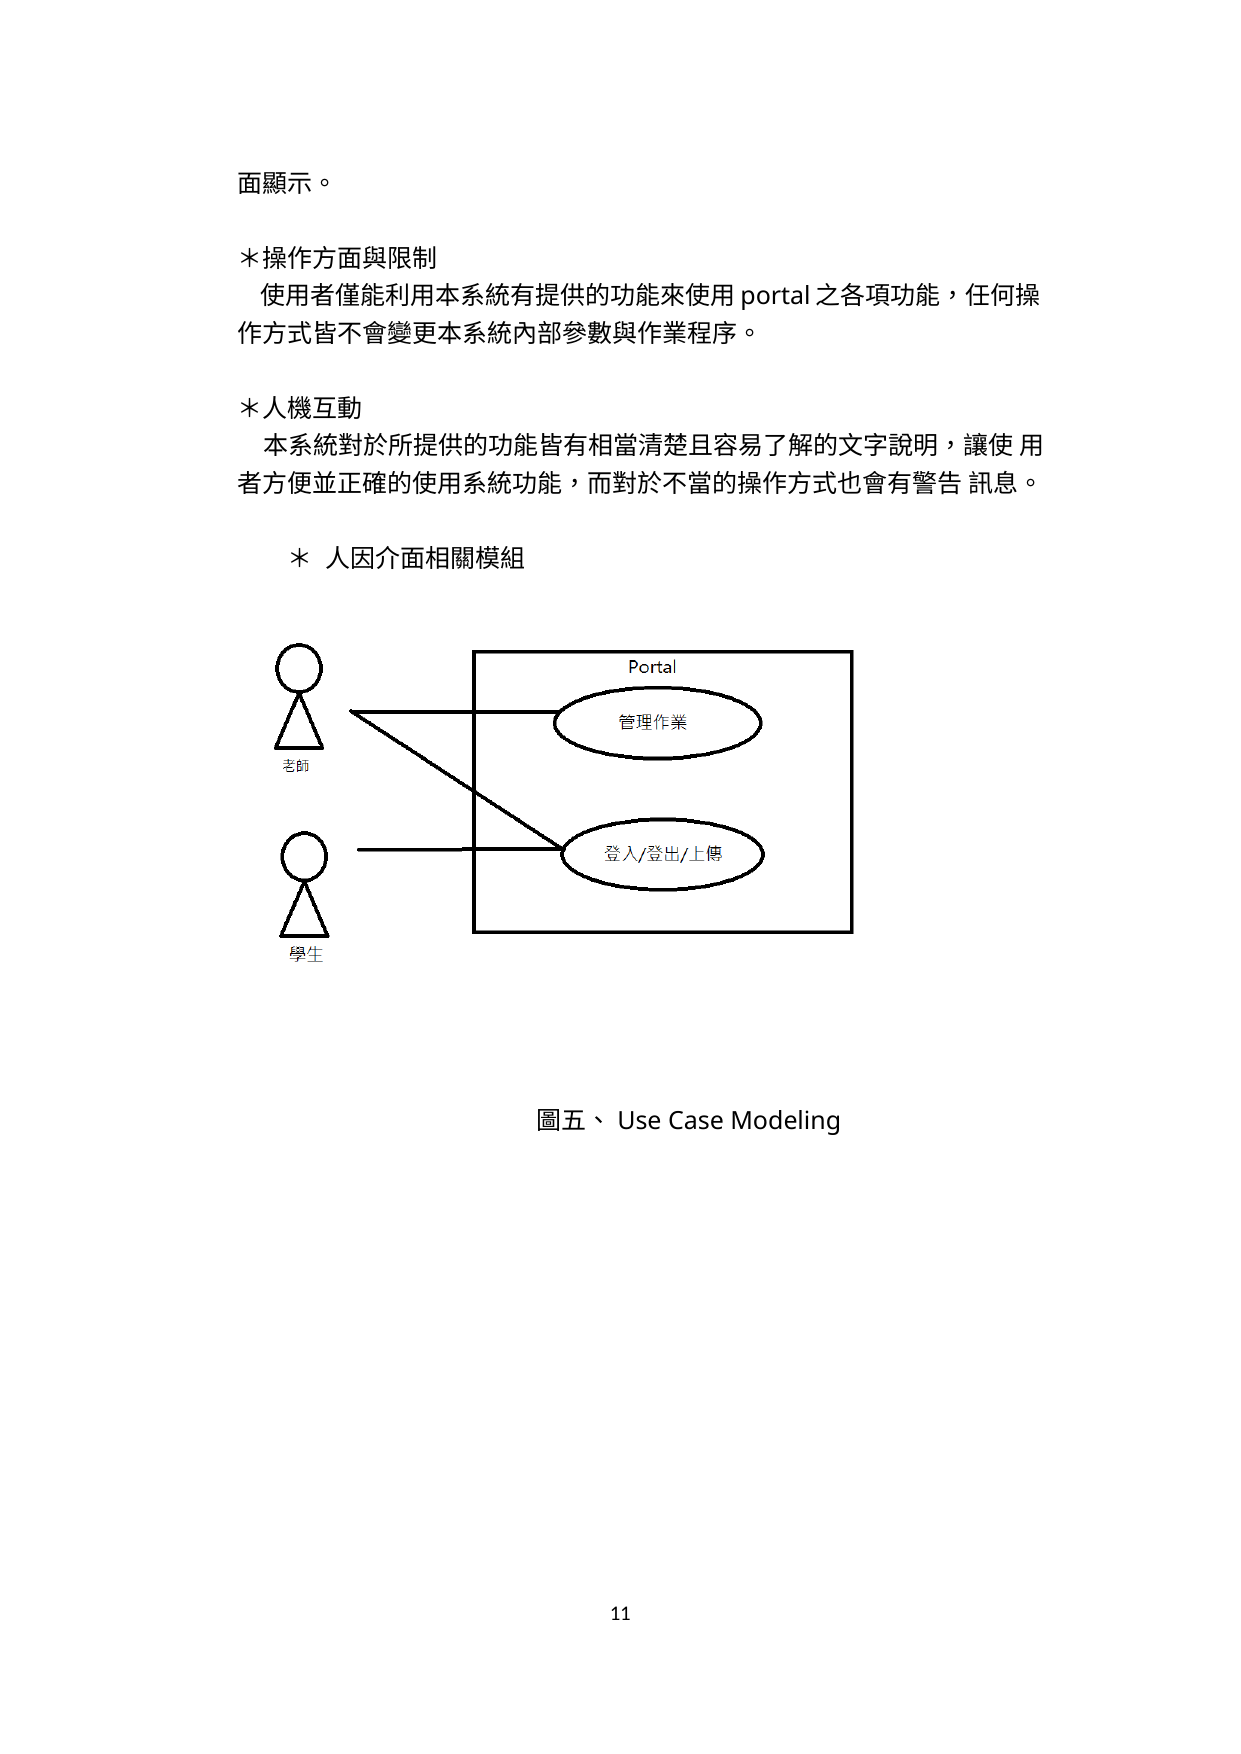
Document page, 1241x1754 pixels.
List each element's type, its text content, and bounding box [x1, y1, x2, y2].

picture [187, 575, 1053, 1062]
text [237, 162, 1053, 200]
text 使用者僅能利用本系統有提供的功能來使用portal之各項功能，任何操作方式皆不會變更本系統內部參數與作業程序。 [237, 275, 1053, 350]
list 圖五、 Use Case Modeling [325, 1100, 1053, 1137]
text 本系統對於所提供的功能皆有相當清楚且容易了解的文字說明，讓使 用者方便並正確的使用系統功能，而對於不當的操作方式也會有警告 訊息。 [237, 425, 1053, 500]
list 人因介面相關模組 [287, 537, 1053, 575]
text ＊人機互動 [237, 387, 1053, 425]
text ＊操作方面與限制 [237, 237, 1053, 275]
